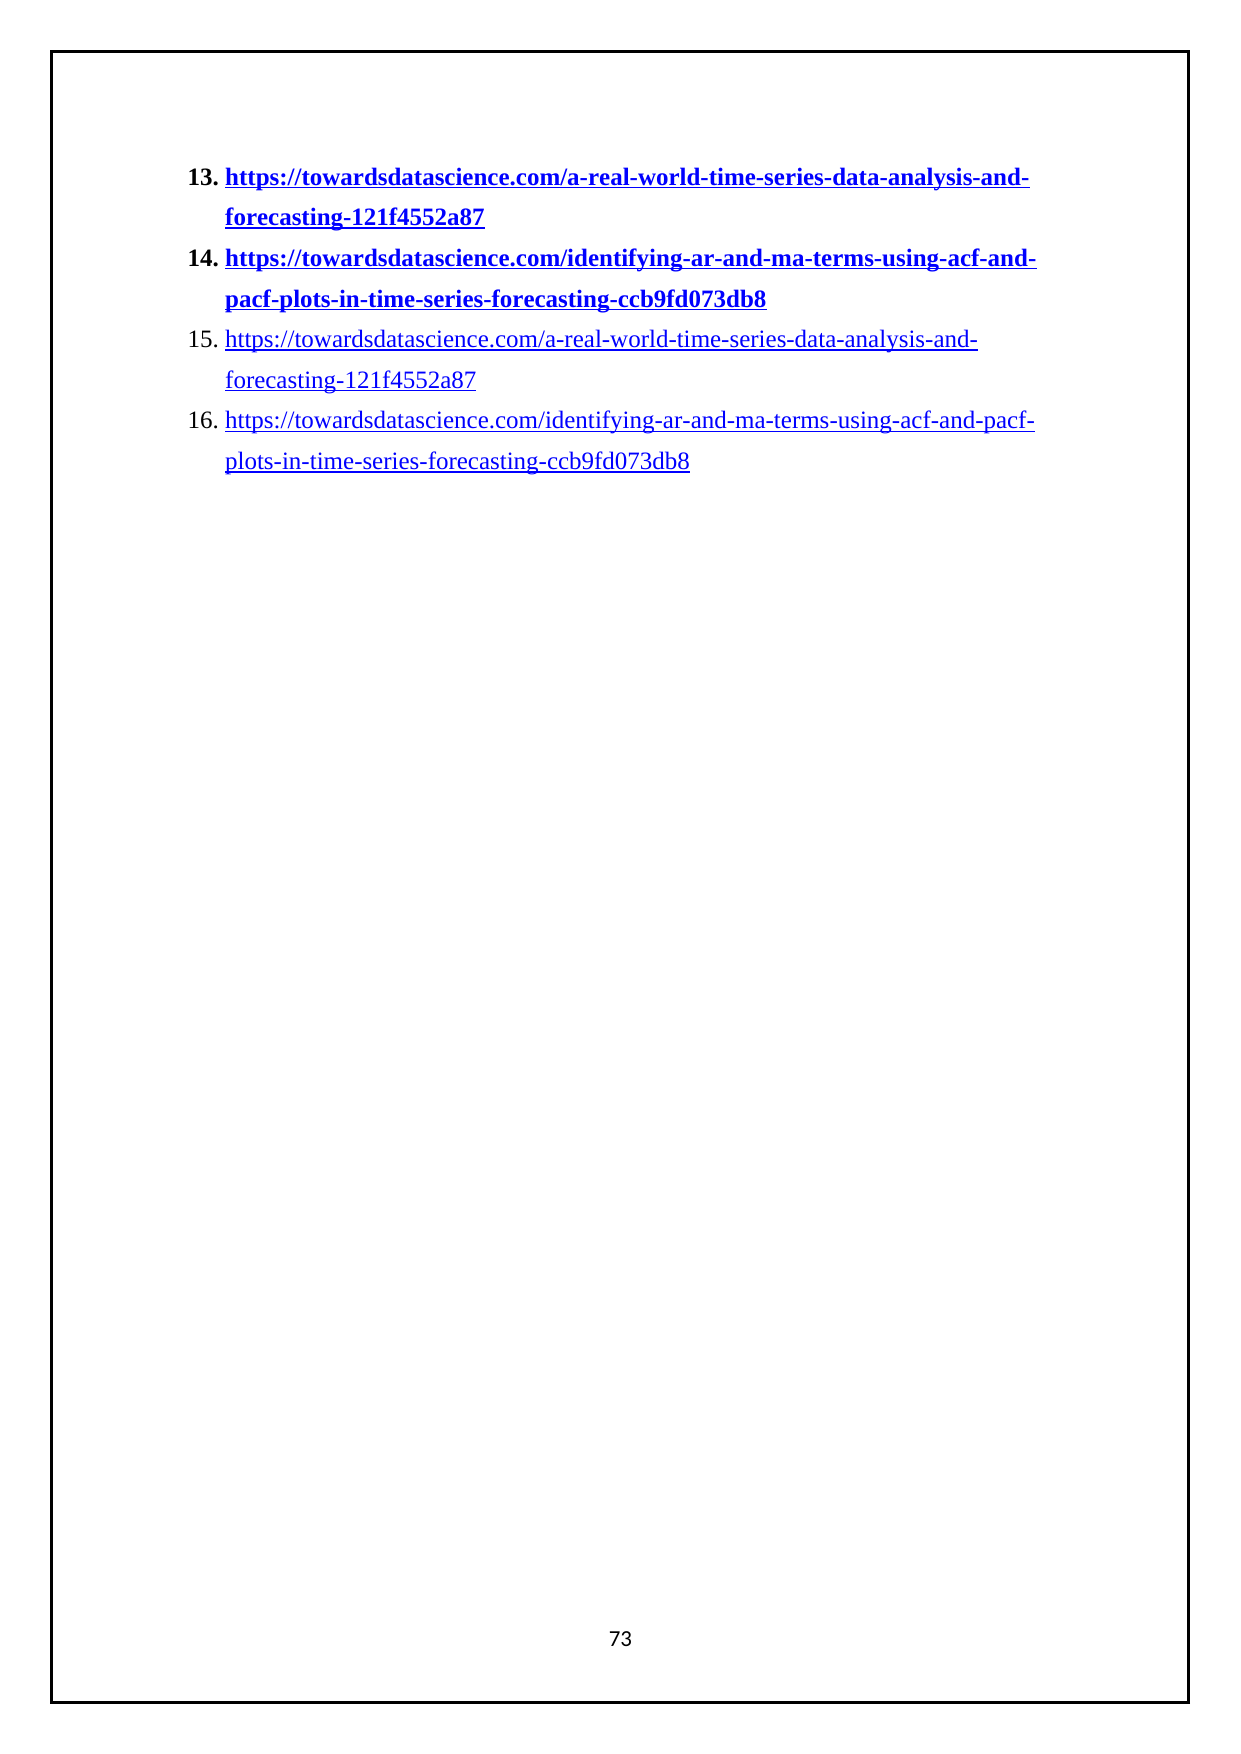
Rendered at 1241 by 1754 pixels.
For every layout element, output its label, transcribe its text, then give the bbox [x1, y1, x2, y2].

list https://towardsdatascience.com/identifying-ar-and-ma-terms-using-acf-and-pacf-plots-in-time-series-forecasting-ccb9fd073db8 [187, 394, 1090, 475]
list https://towardsdatascience.com/a-real-world-time-series-data-analysis-and-forecasting-121f4552a87 [187, 312, 1090, 394]
list https://towardsdatascience.com/a-real-world-time-series-data-analysis-and-forecasting-121f4552a87 [187, 150, 1090, 231]
list https://towardsdatascience.com/identifying-ar-and-ma-terms-using-acf-and-pacf-plots-in-time-series-forecasting-ccb9fd073db8 [187, 231, 1090, 312]
